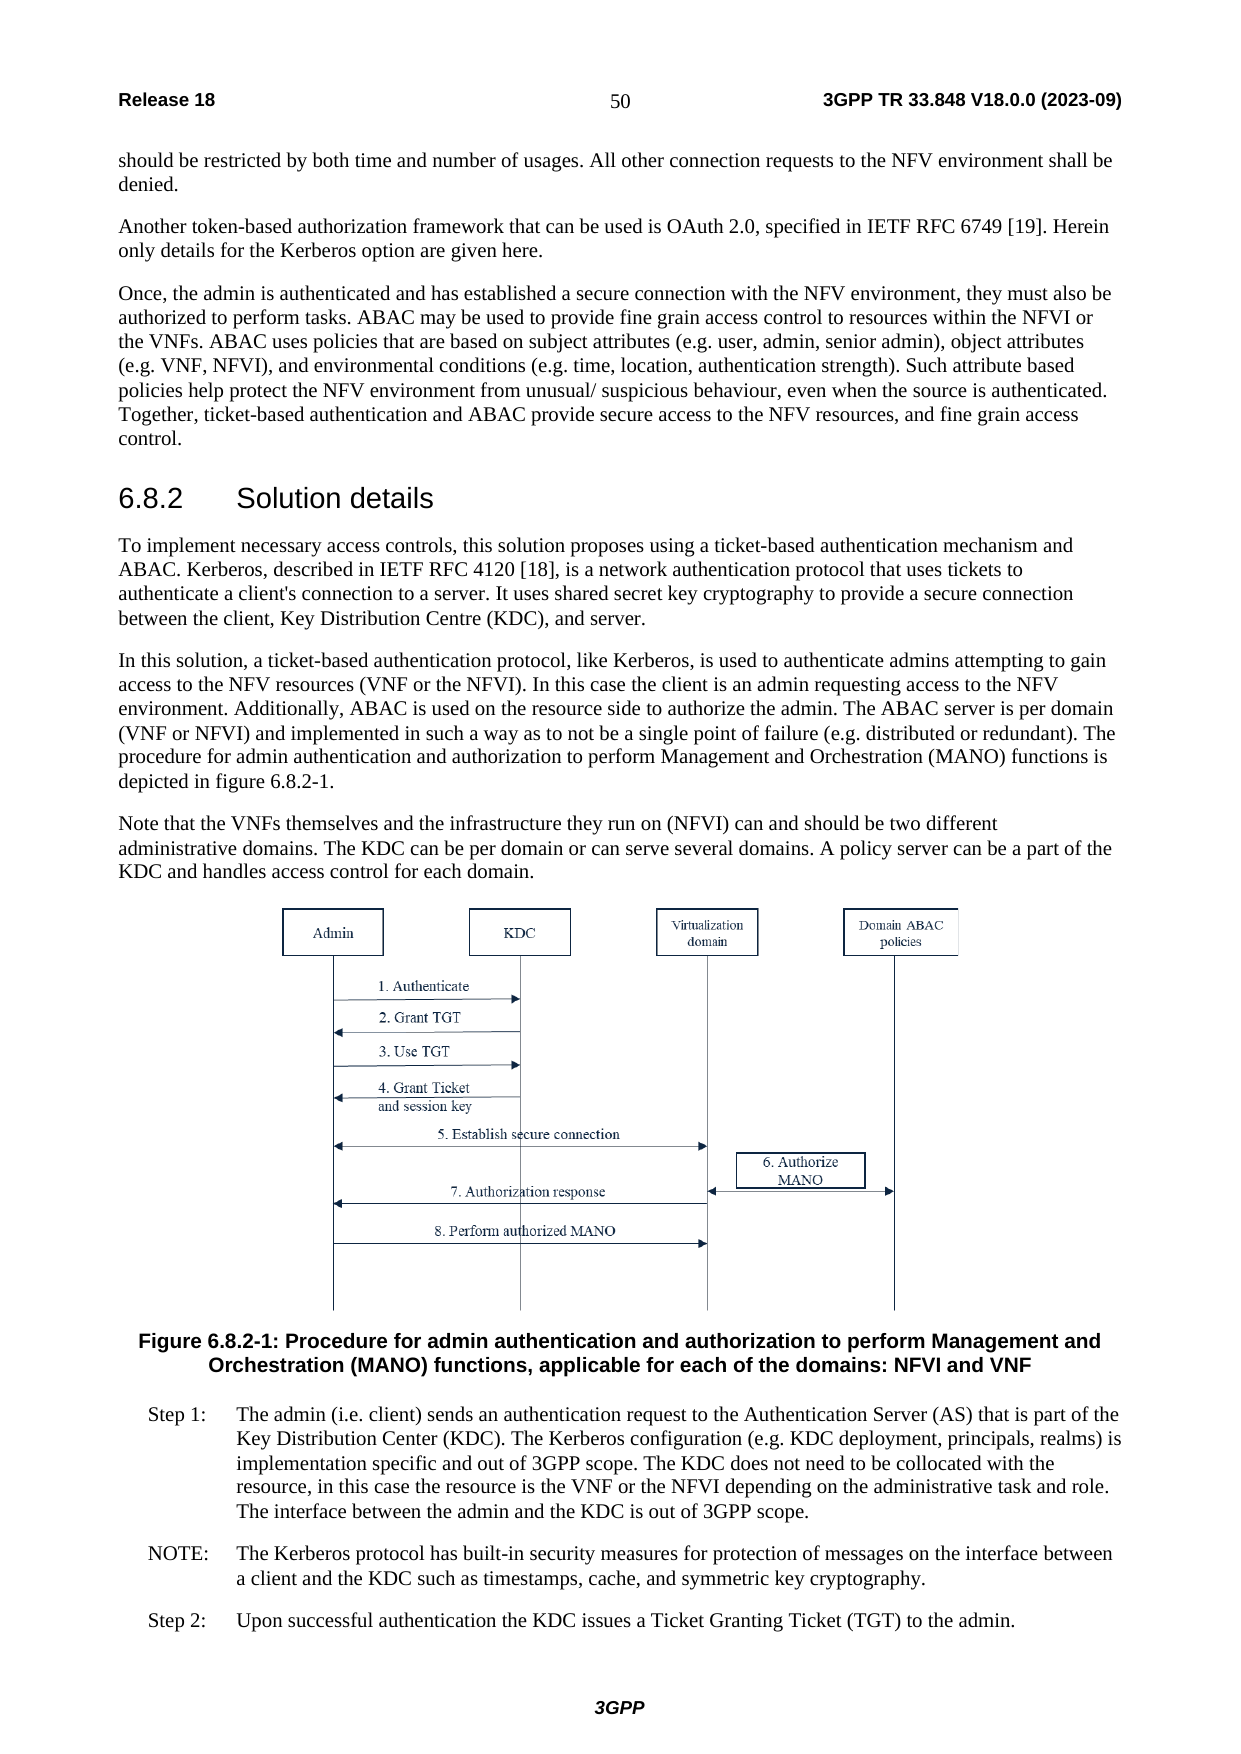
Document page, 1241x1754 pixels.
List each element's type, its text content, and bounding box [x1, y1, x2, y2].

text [118, 147, 1122, 196]
text Step 1: The admin (i.e. client) sends an authentication request to the Authentication Server (AS) that is part of the Key Distribution Center (KDC). The Kerberos configuration (e.g. KDC deployment, principals, realms) is implementation specific and out of 3GPP scope. The KDC does not need to be collocated with the resource, in this case the resource is the VNF or the NFVI depending on the administrative task and role. The interface between the admin and the KDC is out of 3GPP scope. [148, 1402, 1122, 1523]
text NOTE: The Kerberos protocol has built-in security measures for protection of messages on the interface between a client and the KDC such as timestamps, cache, and symmetric key cryptography. [148, 1541, 1122, 1589]
text Figure 6.8.2-1: Procedure for admin authentication and authorization to perform Management and Orchestration (MANO) functions, applicable for each of the domains: NFVI and VNF [118, 1329, 1122, 1377]
subtitle 6.8.2 Solution details [118, 481, 1122, 514]
text Note that the VNFs themselves and the infrastructure they run on (NFVI) can and should be two different administrative domains. The KDC can be per domain or can serve several domains. A policy server can be a part of the KDC and handles access control for each domain. [118, 811, 1122, 883]
text Step 2: Upon successful authentication the KDC issues a Ticket Granting Ticket (TGT) to the admin. [148, 1608, 1122, 1632]
text To implement necessary access controls, this solution proposes using a ticket-based authentication mechanism and ABAC. Kerberos, described in IETF RFC 4120 [18], is a network authentication protocol that uses tickets to authenticate a client's connection to a server. It uses shared secret key cryptography to provide a secure connection between the client, Key Distribution Centre (KDC), and server. [118, 533, 1122, 629]
text In this solution, a ticket-based authentication protocol, like Kerberos, is used to authenticate admins attempting to gain access to the NFV resources (VNF or the NFVI). In this case the client is an admin requesting access to the NFV environment. Additionally, ABAC is used on the resource side to authorize the admin. The ABAC server is per domain (VNF or NFVI) and implemented in such a way as to not be a single point of failure (e.g. distributed or redundant). The procedure for admin authentication and authorization to perform Management and Orchestration (MANO) functions is depicted in figure 6.8.2-1. [118, 648, 1122, 793]
picture [282, 908, 959, 1311]
text Once, the admin is authenticated and has established a secure connection with the NFV environment, they must also be authorized to perform tasks. ABAC may be used to provide fine grain access control to resources within the NFVI or the VNFs. ABAC uses policies that are based on subject attributes (e.g. user, admin, senior admin), object attributes (e.g. VNF, NFVI), and environmental conditions (e.g. time, location, authentication strength). Such attribute based policies help protect the NFV environment from unusual/ suspicious behaviour, even when the source is authenticated. Together, ticket-based authentication and ABAC provide secure access to the NFV resources, and fine grain access control. [118, 281, 1122, 450]
text Another token-based authorization framework that can be used is OAuth 2.0, specified in IETF RFC 6749 [19]. Herein only details for the Kerberos option are given here. [118, 214, 1122, 262]
